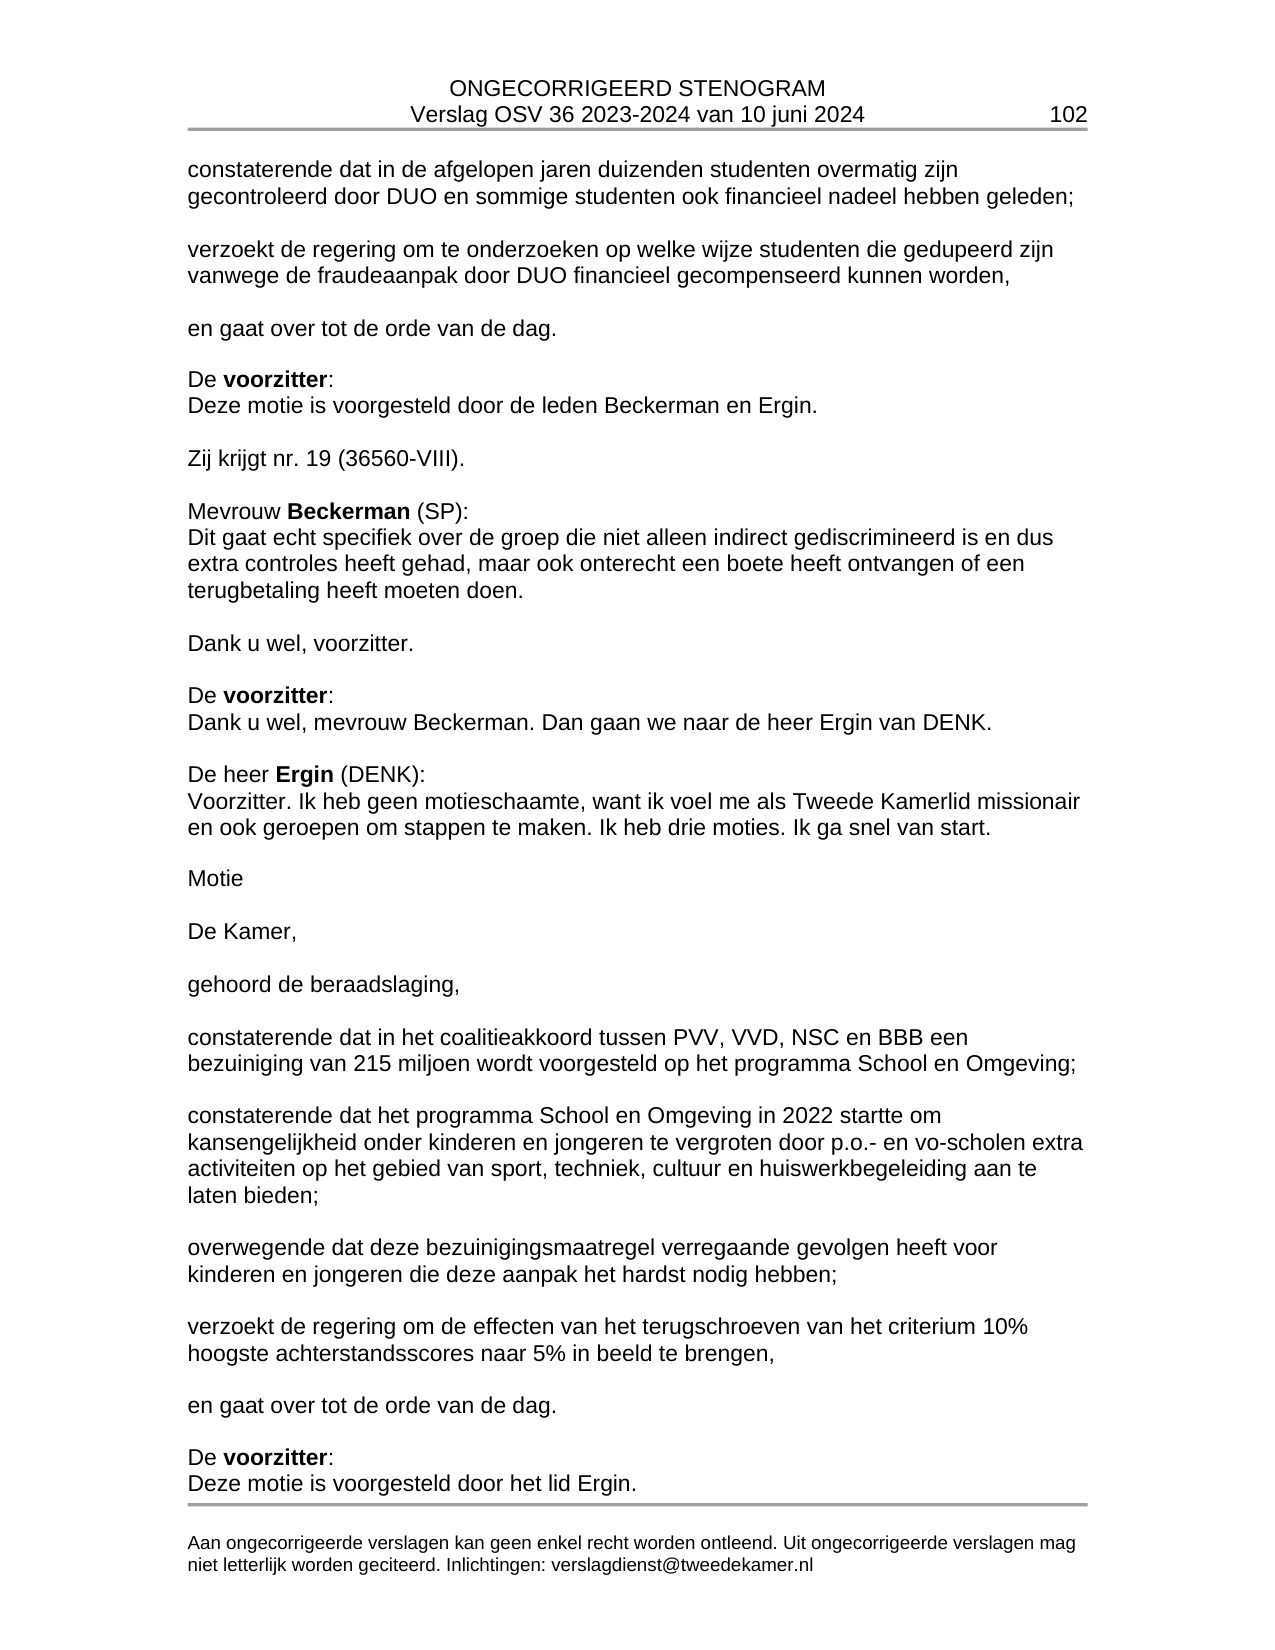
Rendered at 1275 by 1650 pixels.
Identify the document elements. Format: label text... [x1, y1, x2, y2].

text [187, 156, 1087, 341]
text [187, 1444, 1087, 1496]
text De voorzitter: Deze motie is voorgesteld door de leden Beckerman en Ergin. Zij krijgt nr. 19 (36560-VIII). Mevrouw Beckerman (SP): Dit gaat echt specifiek over de groep die niet alleen indirect gediscrimineerd is en dus extra controles heeft gehad, maar ook onterecht een boete heeft ontvangen of een terugbetaling heeft moeten doen. Dank u wel, voorzitter. De voorzitter: Dank u wel, mevrouw Beckerman. Dan gaan we naar de heer Ergin van DENK. De heer Ergin (DENK): Voorzitter. Ik heb geen motieschaamte, want ik voel me als Tweede Kamerlid missionair en ook geroepen om stappen te maken. Ik heb drie moties. Ik ga snel van start. [187, 366, 1087, 840]
text Motie De Kamer, gehoord de beraadslaging, constaterende dat in het coalitieakkoord tussen PVV, VVD, NSC en BBB een bezuiniging van 215 miljoen wordt voorgesteld op het programma School en Omgeving; constaterende dat het programma School en Omgeving in 2022 startte om kansengelijkheid onder kinderen en jongeren te vergroten door p.o.- en vo-scholen extra activiteiten op het gebied van sport, techniek, cultuur en huiswerkbegeleiding aan te laten bieden; overwegende dat deze bezuinigingsmaatregel verregaande gevolgen heeft voor kinderen en jongeren die deze aanpak het hardst nodig hebben; verzoekt de regering om de effecten van het terugschroeven van het criterium 10% hoogste achterstandsscores naar 5% in beeld te brengen, en gaat over tot de orde van de dag. [187, 865, 1087, 1419]
